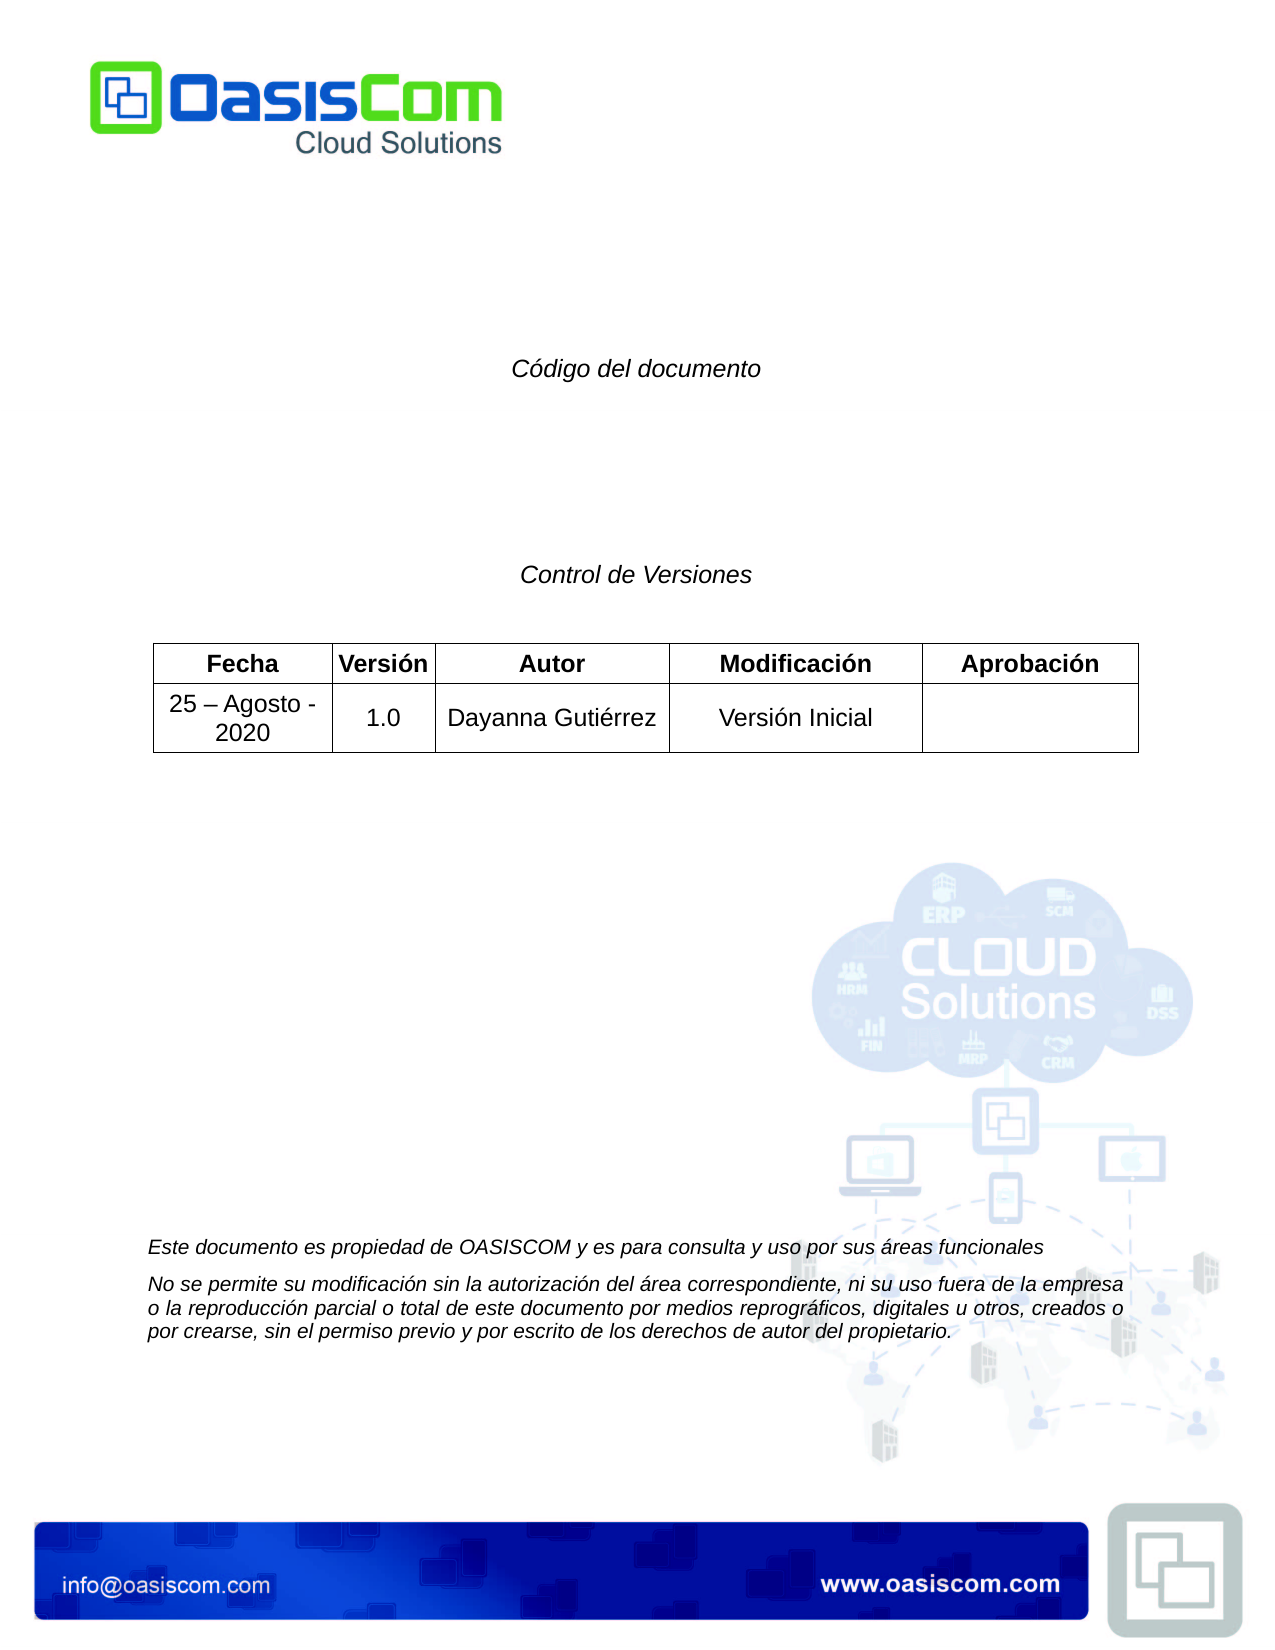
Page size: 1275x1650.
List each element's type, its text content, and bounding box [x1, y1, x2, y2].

text No se permite su modificación sin la autorización del área correspondiente, ni su uso fuera de la empresa o la reproducción parcial o total de este documento por medios reprográficos, digitales u otros, creados o por crearse, sin el permiso previo y por escrito de los derechos de autor del propietario. [148, 1271, 1127, 1343]
text Este documento es propiedad de OASISCOM y es para consulta y uso por sus áreas funcionales [148, 1235, 1127, 1259]
table_header Modificación [670, 644, 922, 683]
table_cell 25 – Agosto - 2020 [154, 684, 332, 752]
table_cell 1.0 [333, 684, 435, 752]
text Control de Versiones [148, 560, 1127, 589]
table_cell Versión Inicial [670, 684, 922, 752]
table_header Fecha [154, 644, 332, 683]
text Código del documento [148, 354, 1127, 383]
picture [1, 0, 1275, 1647]
table_header Autor [436, 644, 669, 683]
table_header Versión [333, 644, 435, 683]
table_header Aprobación [923, 644, 1138, 683]
table_cell Dayanna Gutiérrez [436, 684, 669, 752]
table_cell [923, 684, 1138, 752]
